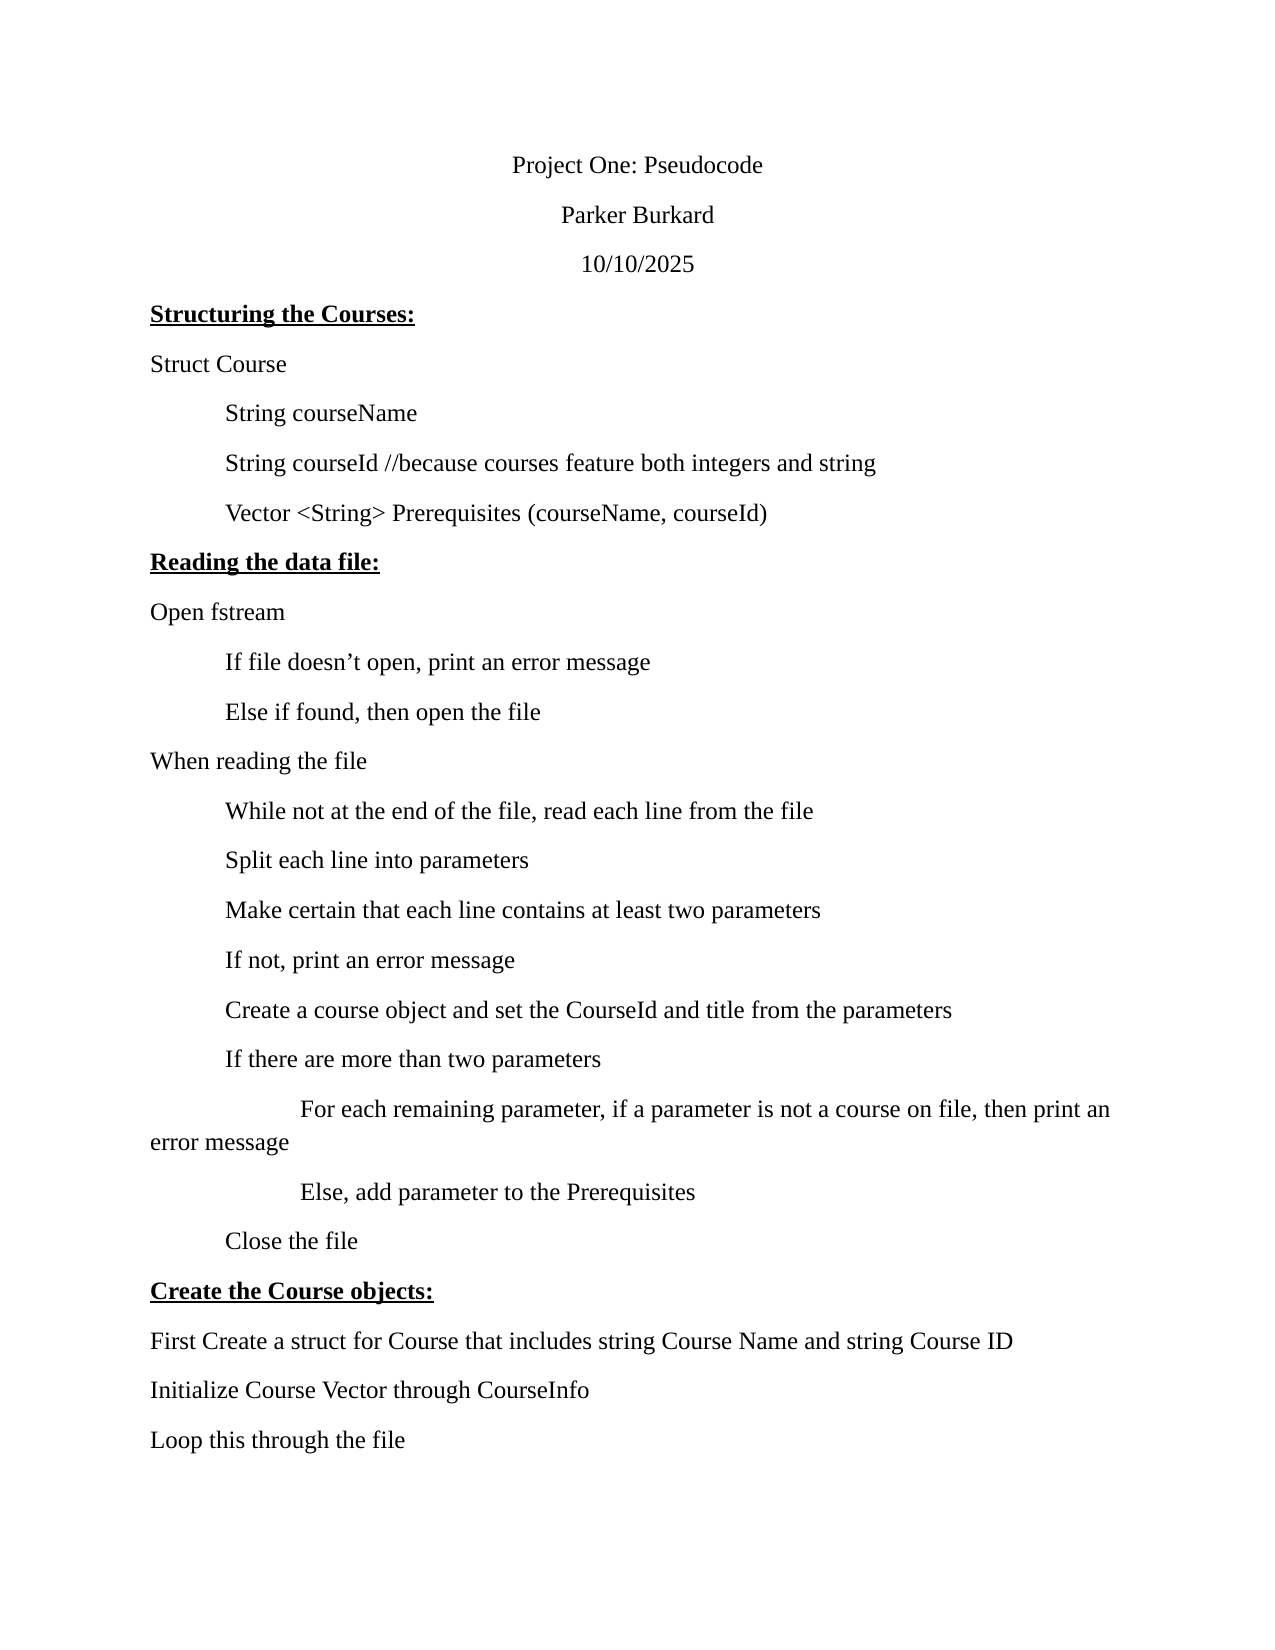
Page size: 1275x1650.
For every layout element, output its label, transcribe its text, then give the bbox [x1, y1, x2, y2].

text While not at the end of the file, read each line from the file [150, 796, 1125, 825]
text Make certain that each line contains at least two parameters [150, 895, 1125, 924]
text When reading the file [150, 746, 1125, 775]
text If file doesn’t open, print an error message [150, 647, 1125, 676]
text For each remaining parameter, if a parameter is not a course on file, then print an error message [150, 1094, 1125, 1156]
text Project One: Pseudocode [150, 150, 1125, 179]
text If there are more than two parameters [150, 1044, 1125, 1073]
text Structuring the Courses: [150, 299, 1125, 328]
text Close the file [150, 1226, 1125, 1255]
text String courseName [150, 398, 1125, 427]
text Struct Course [150, 349, 1125, 377]
text Create a course object and set the CourseId and title from the parameters [150, 995, 1125, 1023]
text If not, print an error message [150, 945, 1125, 974]
text Initialize Course Vector through CourseInfo [150, 1376, 1125, 1404]
text Else if found, then open the file [150, 697, 1125, 725]
text Loop this through the file [150, 1425, 1125, 1454]
text Else, add parameter to the Prerequisites [150, 1177, 1125, 1206]
text Open fstream [150, 597, 1125, 626]
text Parker Burkard [150, 200, 1125, 228]
text 10/10/2025 [150, 249, 1125, 278]
text Split each line into parameters [150, 846, 1125, 874]
text Create the Course objects: [150, 1276, 1125, 1305]
text First Create a struct for Course that includes string Course Name and string Course ID [150, 1326, 1125, 1354]
text Vector <String> Prerequisites (courseName, courseId) [150, 498, 1125, 527]
text String courseId //because courses feature both integers and string [150, 448, 1125, 477]
text Reading the data file: [150, 547, 1125, 576]
